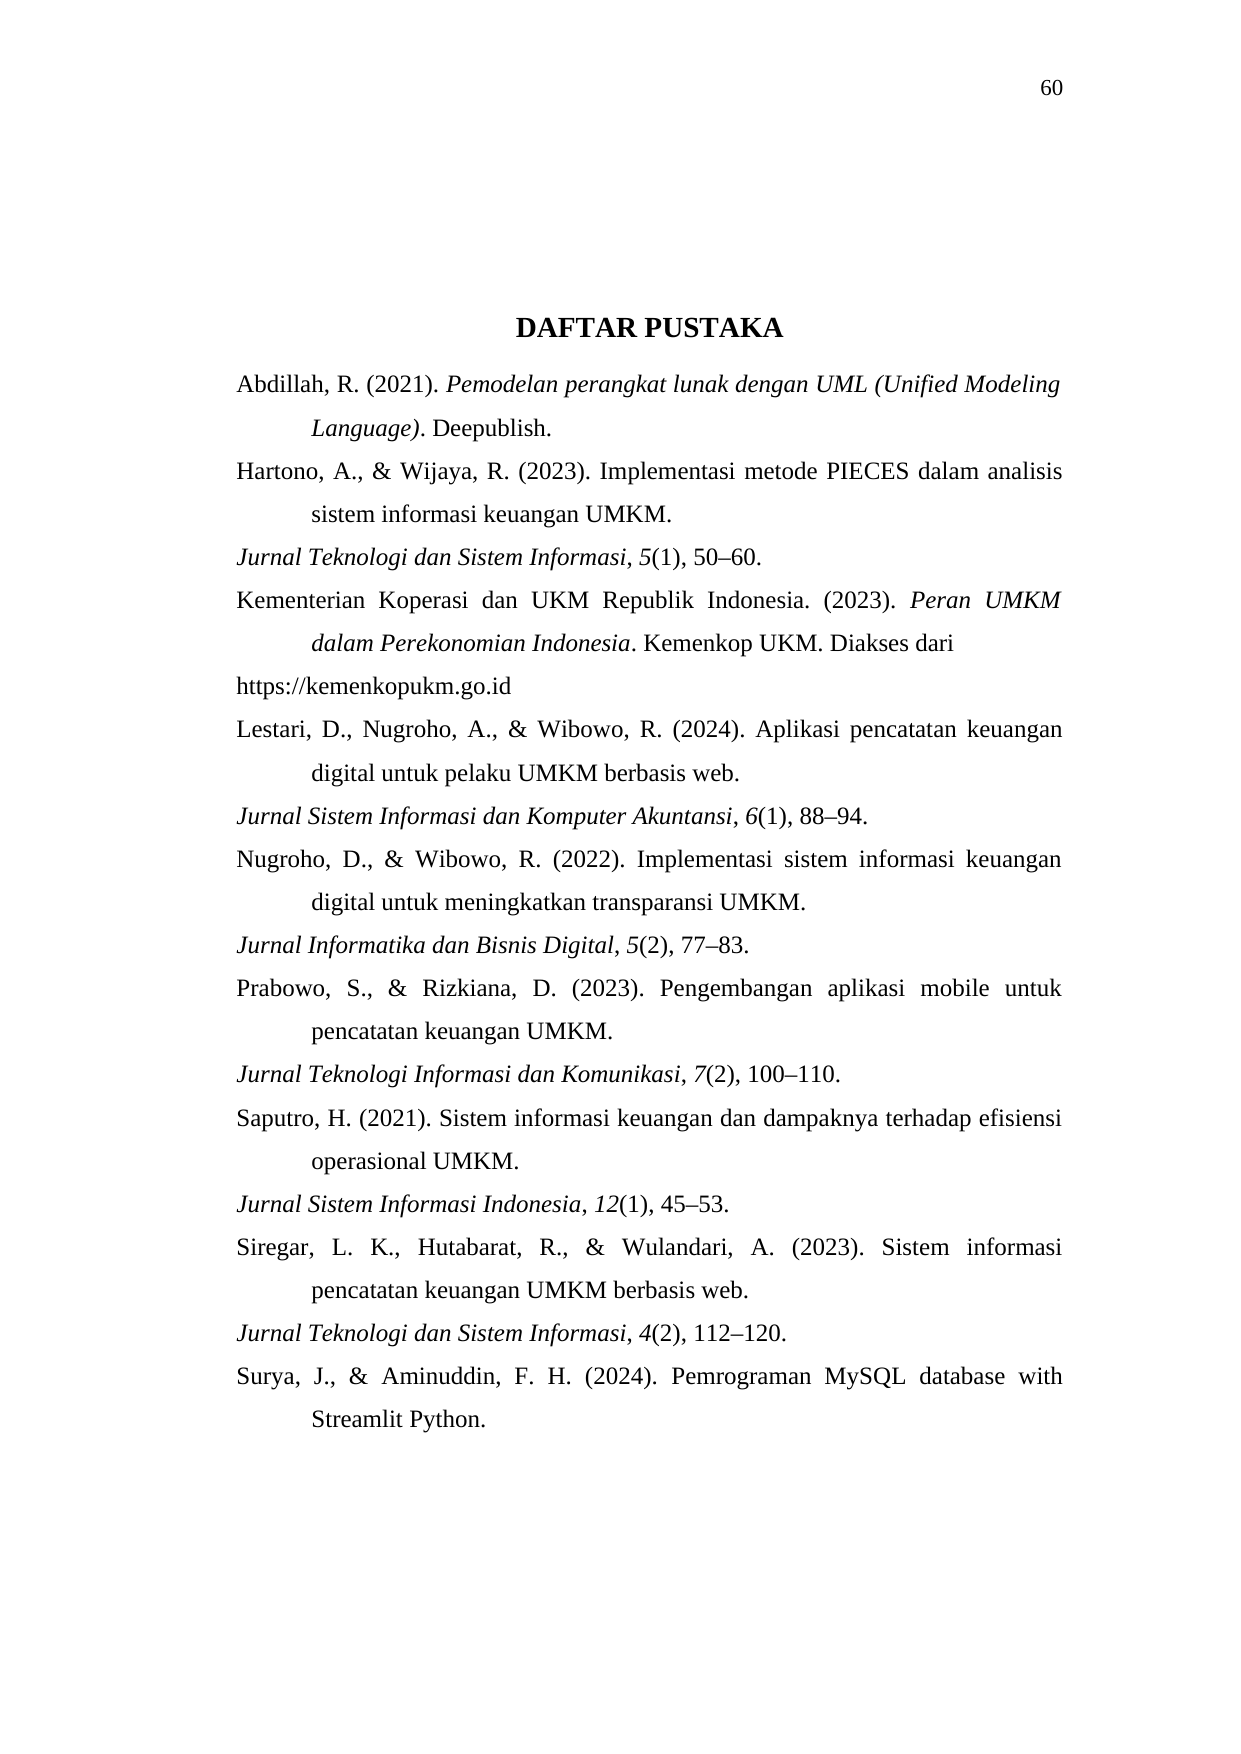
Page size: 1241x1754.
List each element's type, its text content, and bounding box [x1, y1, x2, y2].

text Siregar, L. K., Hutabarat, R., & Wulandari, A. (2023). Sistem informasi pencatatan keuangan UMKM berbasis web. [236, 1232, 1063, 1304]
text Surya, J., & Aminuddin, F. H. (2024). Pemrograman MySQL database with Streamlit Python. [236, 1361, 1063, 1433]
text https://kemenkopukm.go.id [236, 671, 1063, 700]
text Jurnal Sistem Informasi dan Komputer Akuntansi, 6(1), 88–94. [236, 801, 1063, 829]
text Jurnal Teknologi dan Sistem Informasi, 5(1), 50–60. [236, 542, 1063, 571]
text Kementerian Koperasi dan UKM Republik Indonesia. (2023). Peran UMKM dalam Perekonomian Indonesia. Kemenkop UKM. Diakses dari [236, 585, 1063, 657]
text Jurnal Sistem Informasi Indonesia, 12(1), 45–53. [236, 1189, 1063, 1218]
text Jurnal Teknologi Informasi dan Komunikasi, 7(2), 100–110. [236, 1059, 1063, 1088]
text Prabowo, S., & Rizkiana, D. (2023). Pengembangan aplikasi mobile untuk pencatatan keuangan UMKM. [236, 973, 1063, 1045]
text Lestari, D., Nugroho, A., & Wibowo, R. (2024). Aplikasi pencatatan keuangan digital untuk pelaku UMKM berbasis web. [236, 714, 1063, 786]
text Abdillah, R. (2021). Pemodelan perangkat lunak dengan UML (Unified Modeling Language). Deepublish. [236, 369, 1063, 441]
text Jurnal Informatika dan Bisnis Digital, 5(2), 77–83. [236, 930, 1063, 959]
text Nugroho, D., & Wibowo, R. (2022). Implementasi sistem informasi keuangan digital untuk meningkatkan transparansi UMKM. [236, 844, 1063, 916]
text Saputro, H. (2021). Sistem informasi keuangan dan dampaknya terhadap efisiensi operasional UMKM. [236, 1103, 1063, 1174]
text Hartono, A., & Wijaya, R. (2023). Implementasi metode PIECES dalam analisis sistem informasi keuangan UMKM. [236, 456, 1063, 528]
text Jurnal Teknologi dan Sistem Informasi, 4(2), 112–120. [236, 1318, 1063, 1347]
subtitle DAFTAR PUSTAKA [236, 310, 1063, 343]
